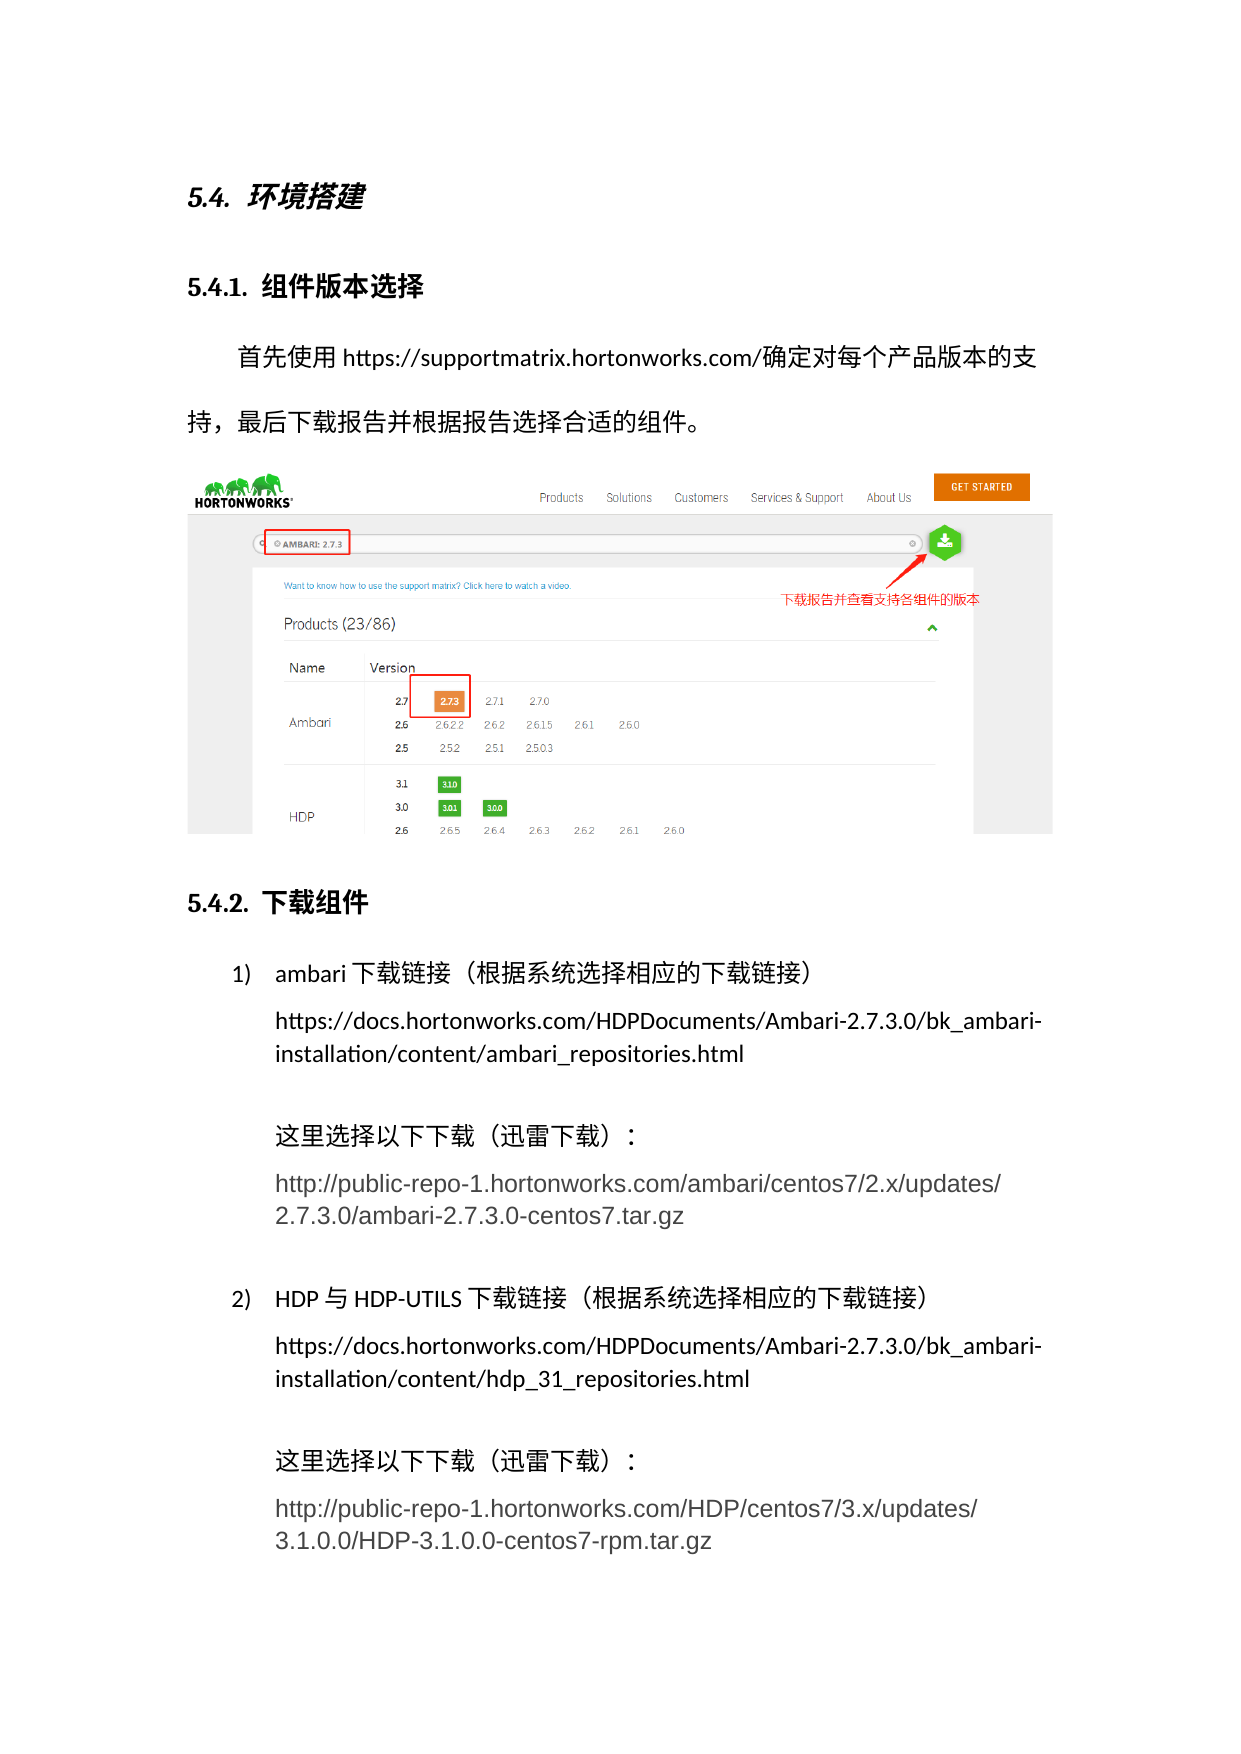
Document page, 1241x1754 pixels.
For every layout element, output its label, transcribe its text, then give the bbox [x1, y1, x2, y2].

list HDP与HDP-UTILS下载链接（根据系统选择相应的下载链接） [231, 1264, 1053, 1329]
subtitle 环境搭建 [187, 162, 1053, 227]
list 这里选择以下下载（迅雷下载）： [275, 1102, 1053, 1167]
subtitle 组件版本选择 [187, 252, 1053, 317]
list http://public-repo-1.hortonworks.com/ambari/centos7/2.x/updates/2.7.3.0/ambari-2.7.3.0-centos7.tar.gz [275, 1167, 1053, 1232]
list 这里选择以下下载（迅雷下载）： [275, 1427, 1053, 1492]
list https://docs.hortonworks.com/HDPDocuments/Ambari-2.7.3.0/bk_ambari-installation/content/hdp_31_repositories.html [275, 1329, 1053, 1394]
subtitle 下载组件 [187, 868, 1053, 933]
list http://public-repo-1.hortonworks.com/HDP/centos7/3.x/updates/3.1.0.0/HDP-3.1.0.0-centos7-rpm.tar.gz [275, 1492, 1053, 1557]
list https://docs.hortonworks.com/HDPDocuments/Ambari-2.7.3.0/bk_ambari-installation/content/ambari_repositories.html [275, 1004, 1053, 1069]
picture [187, 463, 1053, 834]
text 首先使用https://supportmatrix.hortonworks.com/确定对每个产品版本的支持，最后下载报告并根据报告选择合适的组件。 [187, 323, 1053, 453]
list ambari下载链接（根据系统选择相应的下载链接） [231, 939, 1053, 1004]
